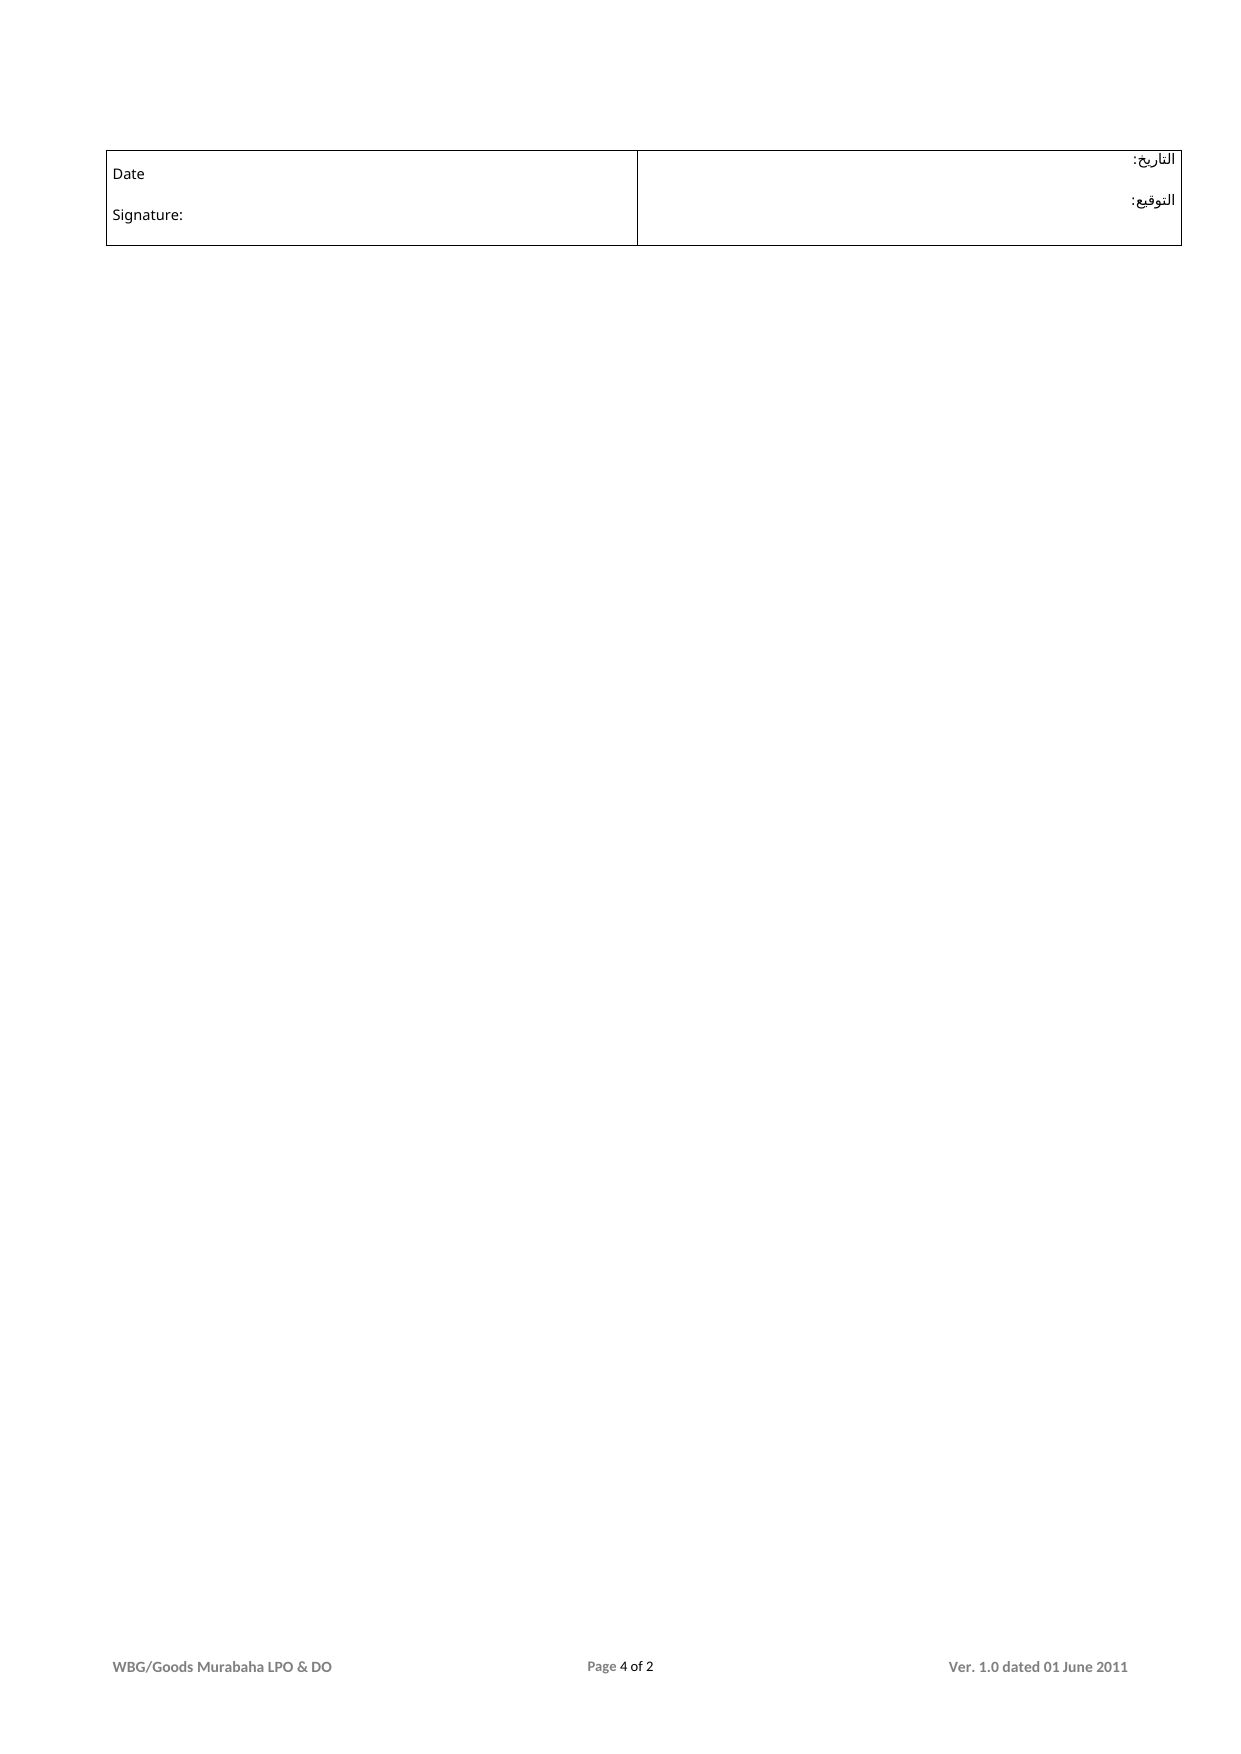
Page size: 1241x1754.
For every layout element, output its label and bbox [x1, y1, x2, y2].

table_cell [107, 151, 637, 245]
table_cell [638, 151, 1181, 245]
